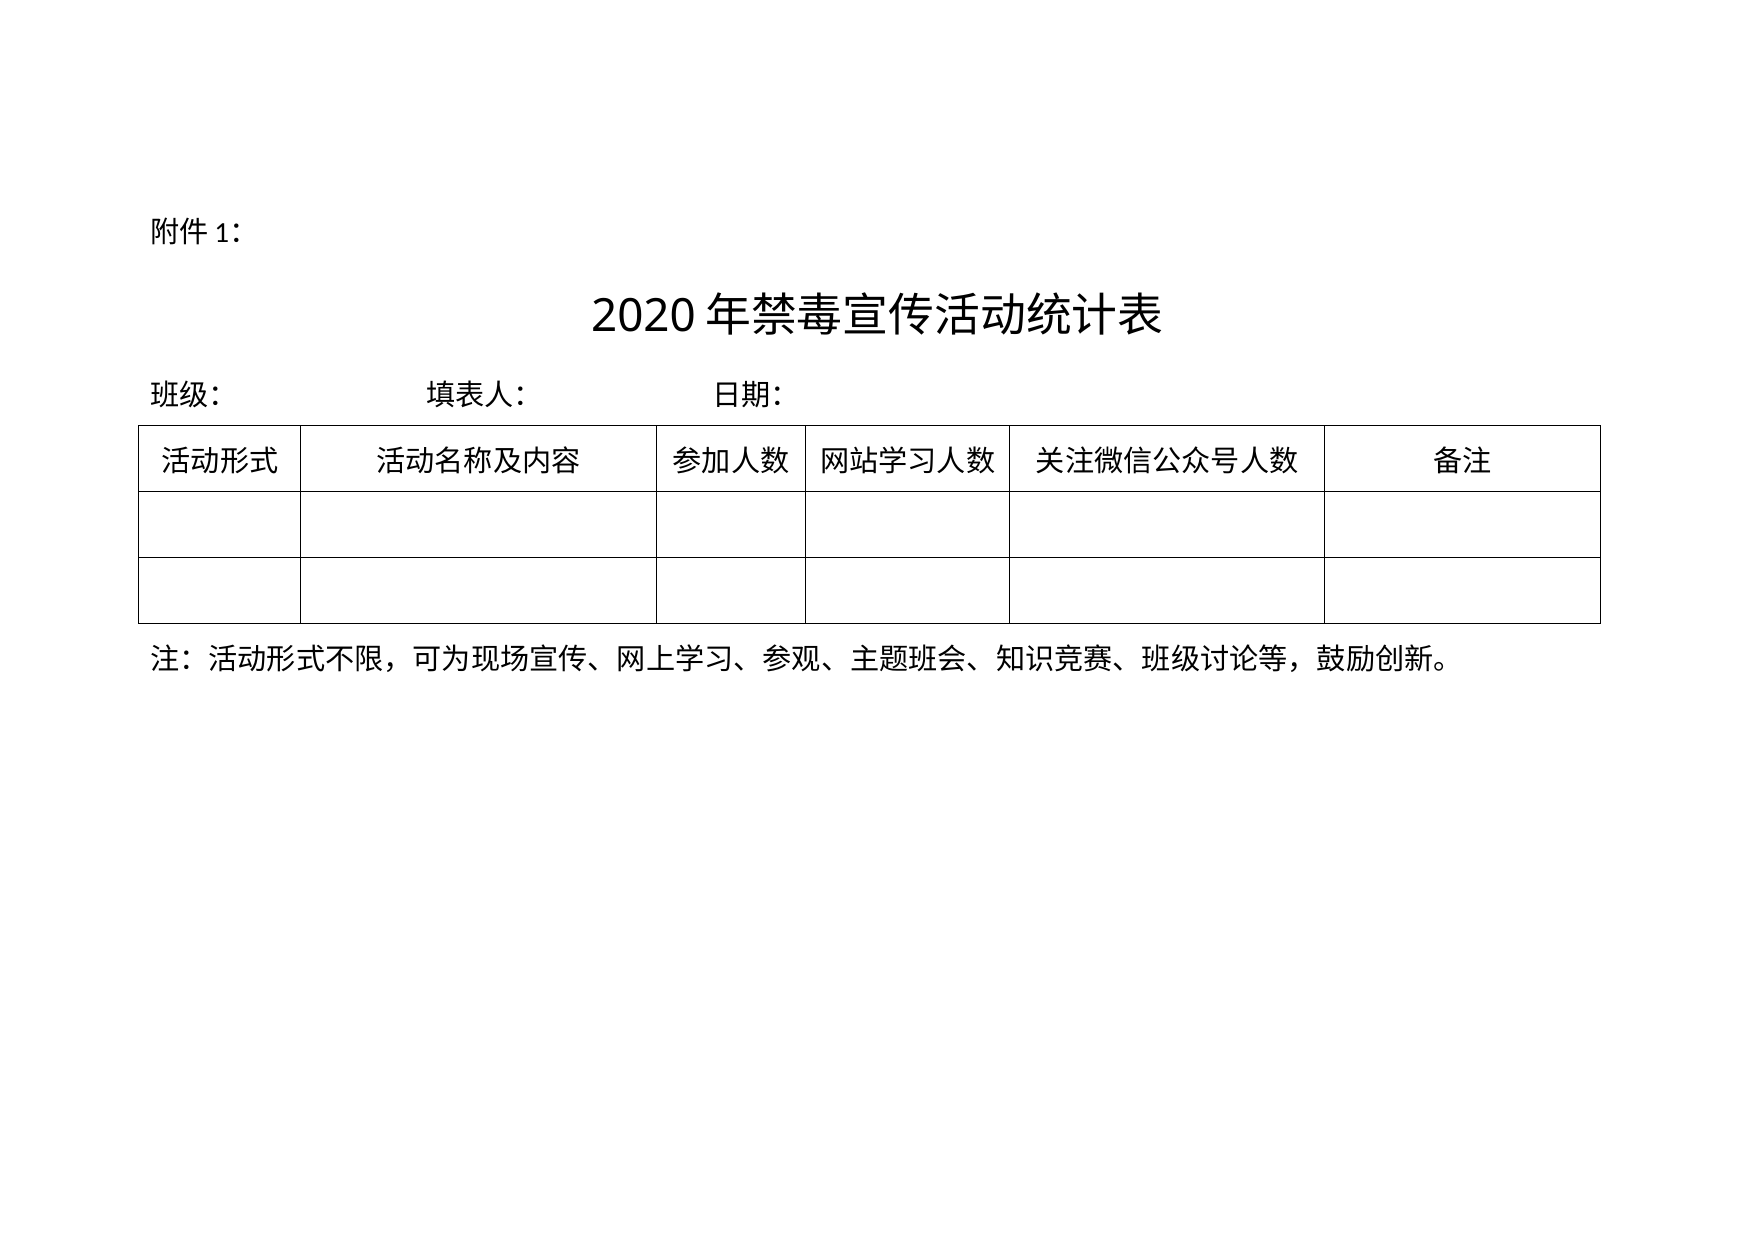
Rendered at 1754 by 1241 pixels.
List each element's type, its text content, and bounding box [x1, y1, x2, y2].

text 注：活动形式不限，可为现场宣传、网上学习、参观、主题班会、知识竞赛、班级讨论等，鼓励创新。 [150, 624, 1604, 689]
table_header 活动形式 [139, 426, 300, 491]
table_cell [806, 558, 1009, 623]
table_cell [1325, 492, 1600, 557]
table_header 网站学习人数 [806, 426, 1009, 491]
table_cell [301, 492, 656, 557]
table_cell [657, 492, 805, 557]
table_cell [139, 558, 300, 623]
text 附件1： [150, 198, 1604, 263]
table_cell [301, 558, 656, 623]
table_header 活动名称及内容 [301, 426, 656, 491]
table_header 参加人数 [657, 426, 805, 491]
table_header 备注 [1325, 426, 1600, 491]
table_cell [139, 492, 300, 557]
table_cell [657, 558, 805, 623]
text 班级： 填表人： 日期： [150, 360, 1604, 425]
table_cell [1325, 558, 1600, 623]
table_cell [1010, 558, 1324, 623]
table_header 关注微信公众号人数 [1010, 426, 1324, 491]
text 2020年禁毒宣传活动统计表 [150, 263, 1604, 360]
table_cell [1010, 492, 1324, 557]
table_cell [806, 492, 1009, 557]
